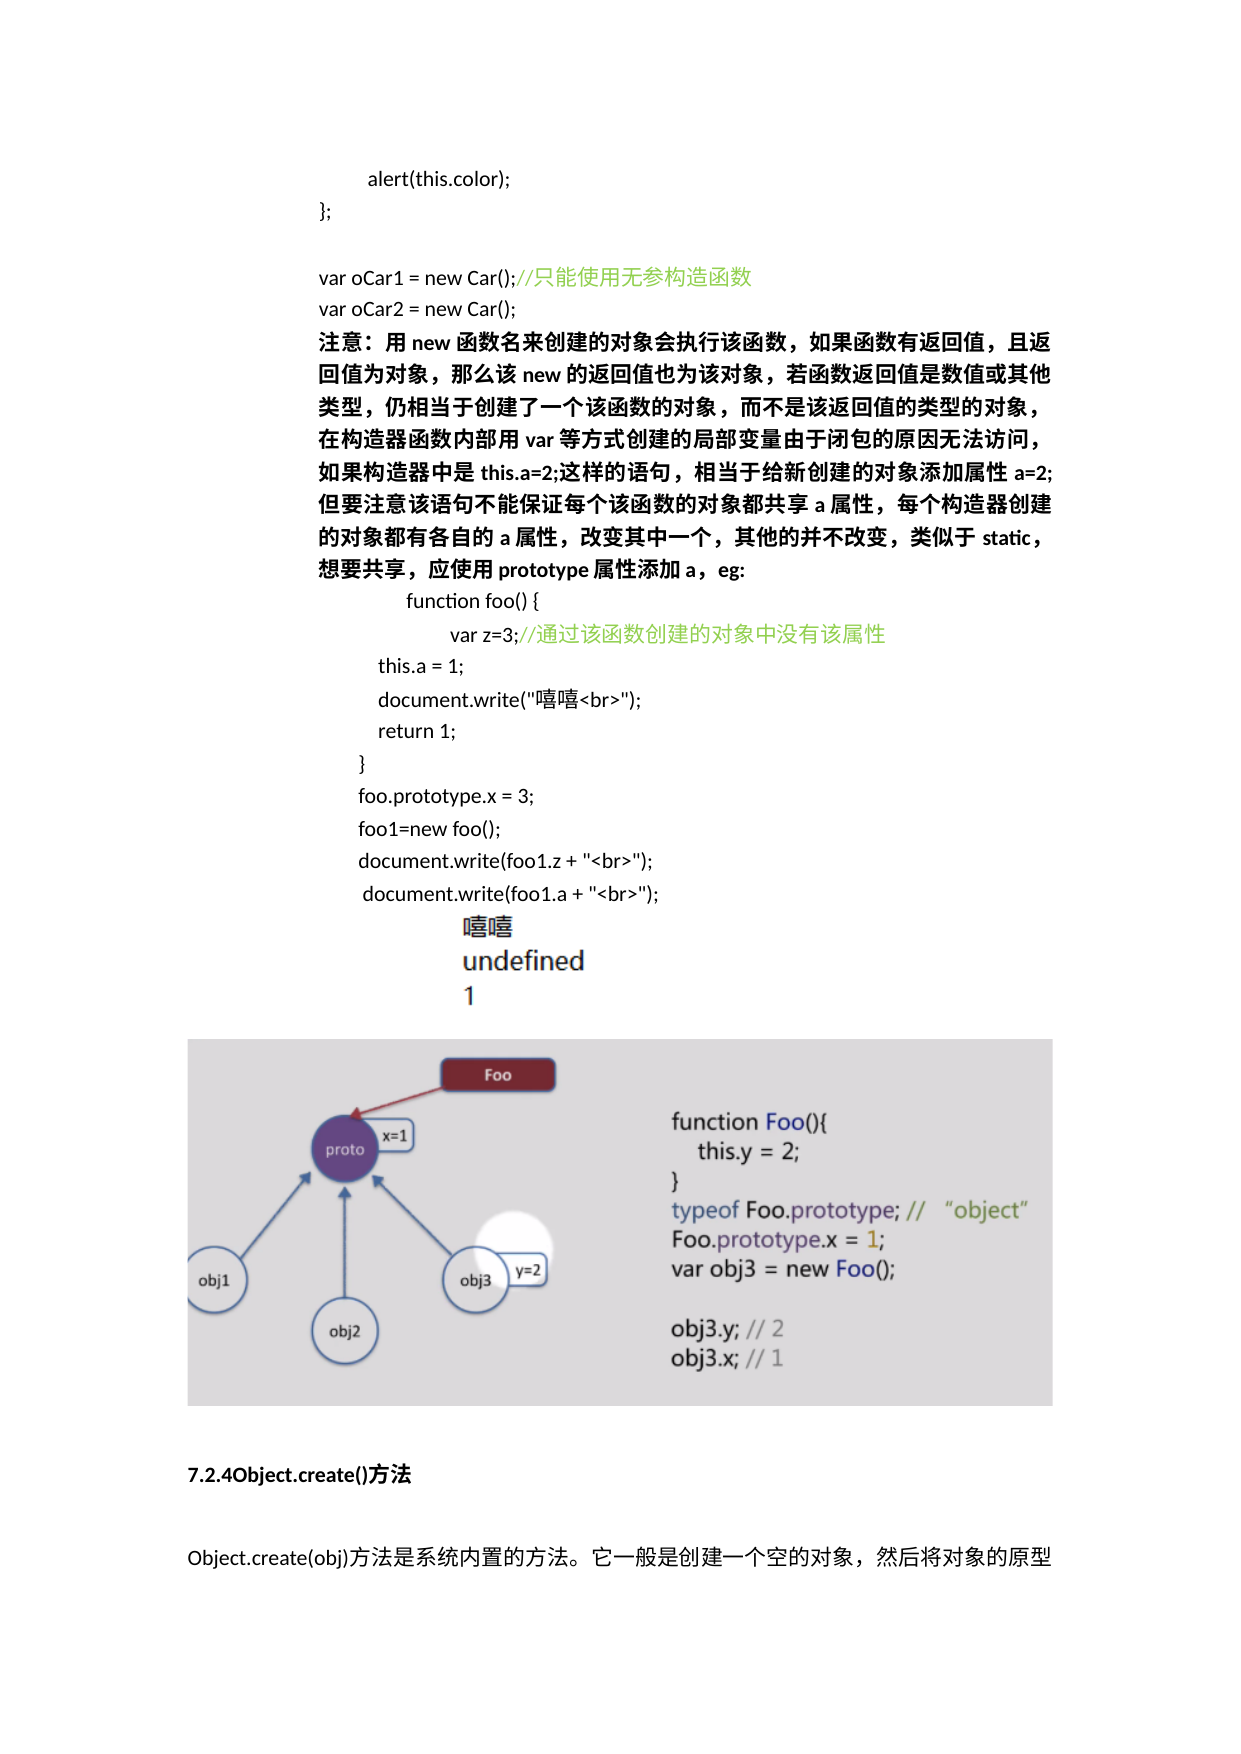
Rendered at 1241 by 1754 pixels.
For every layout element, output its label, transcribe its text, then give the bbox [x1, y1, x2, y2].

text } [319, 747, 1053, 779]
text return 1; [319, 714, 1053, 747]
text document.write(foo1.a + "<br>"); [319, 877, 1053, 909]
picture [187, 909, 1053, 1406]
subtitle 7.2.4Object.create()方法 [187, 1457, 1053, 1489]
text document.write("嘻嘻<br>"); [319, 682, 1053, 714]
text var oCar2 = new Car(); [319, 292, 1053, 324]
text 注意：用new 函数名来创建的对象会执行该函数，如果函数有返回值，且返回值为对象，那么该new的返回值也为该对象，若函数返回值是数值或其他类型，仍相当于创建了一个该函数的对象，而不是该返回值的类型的对象，在构造器函数内部用var等方式创建的局部变量由于闭包的原因无法访问，如果构造器中是this.a=2;这样的语句，相当于给新创建的对象添加属性a=2;但要注意该语句不能保证每个该函数的对象都共享a属性，每个构造器创建的对象都有各自的a属性，改变其中一个，其他的并不改变，类似于static，想要共享，应使用prototype属性添加a，eg: [319, 324, 1053, 584]
text alert(this.color); [319, 162, 1053, 194]
text foo.prototype.x = 3; [319, 779, 1053, 812]
text function foo() { [319, 584, 1053, 617]
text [187, 1539, 1053, 1572]
text }; [319, 194, 1053, 227]
text this.a = 1; [319, 649, 1053, 682]
text foo1=new foo(); [319, 812, 1053, 844]
text var z=3;//通过该函数创建的对象中没有该属性 [406, 617, 1053, 649]
text document.write(foo1.z + "<br>"); [319, 844, 1053, 877]
text var oCar1 = new Car();//只能使用无参构造函数 [319, 259, 1053, 292]
